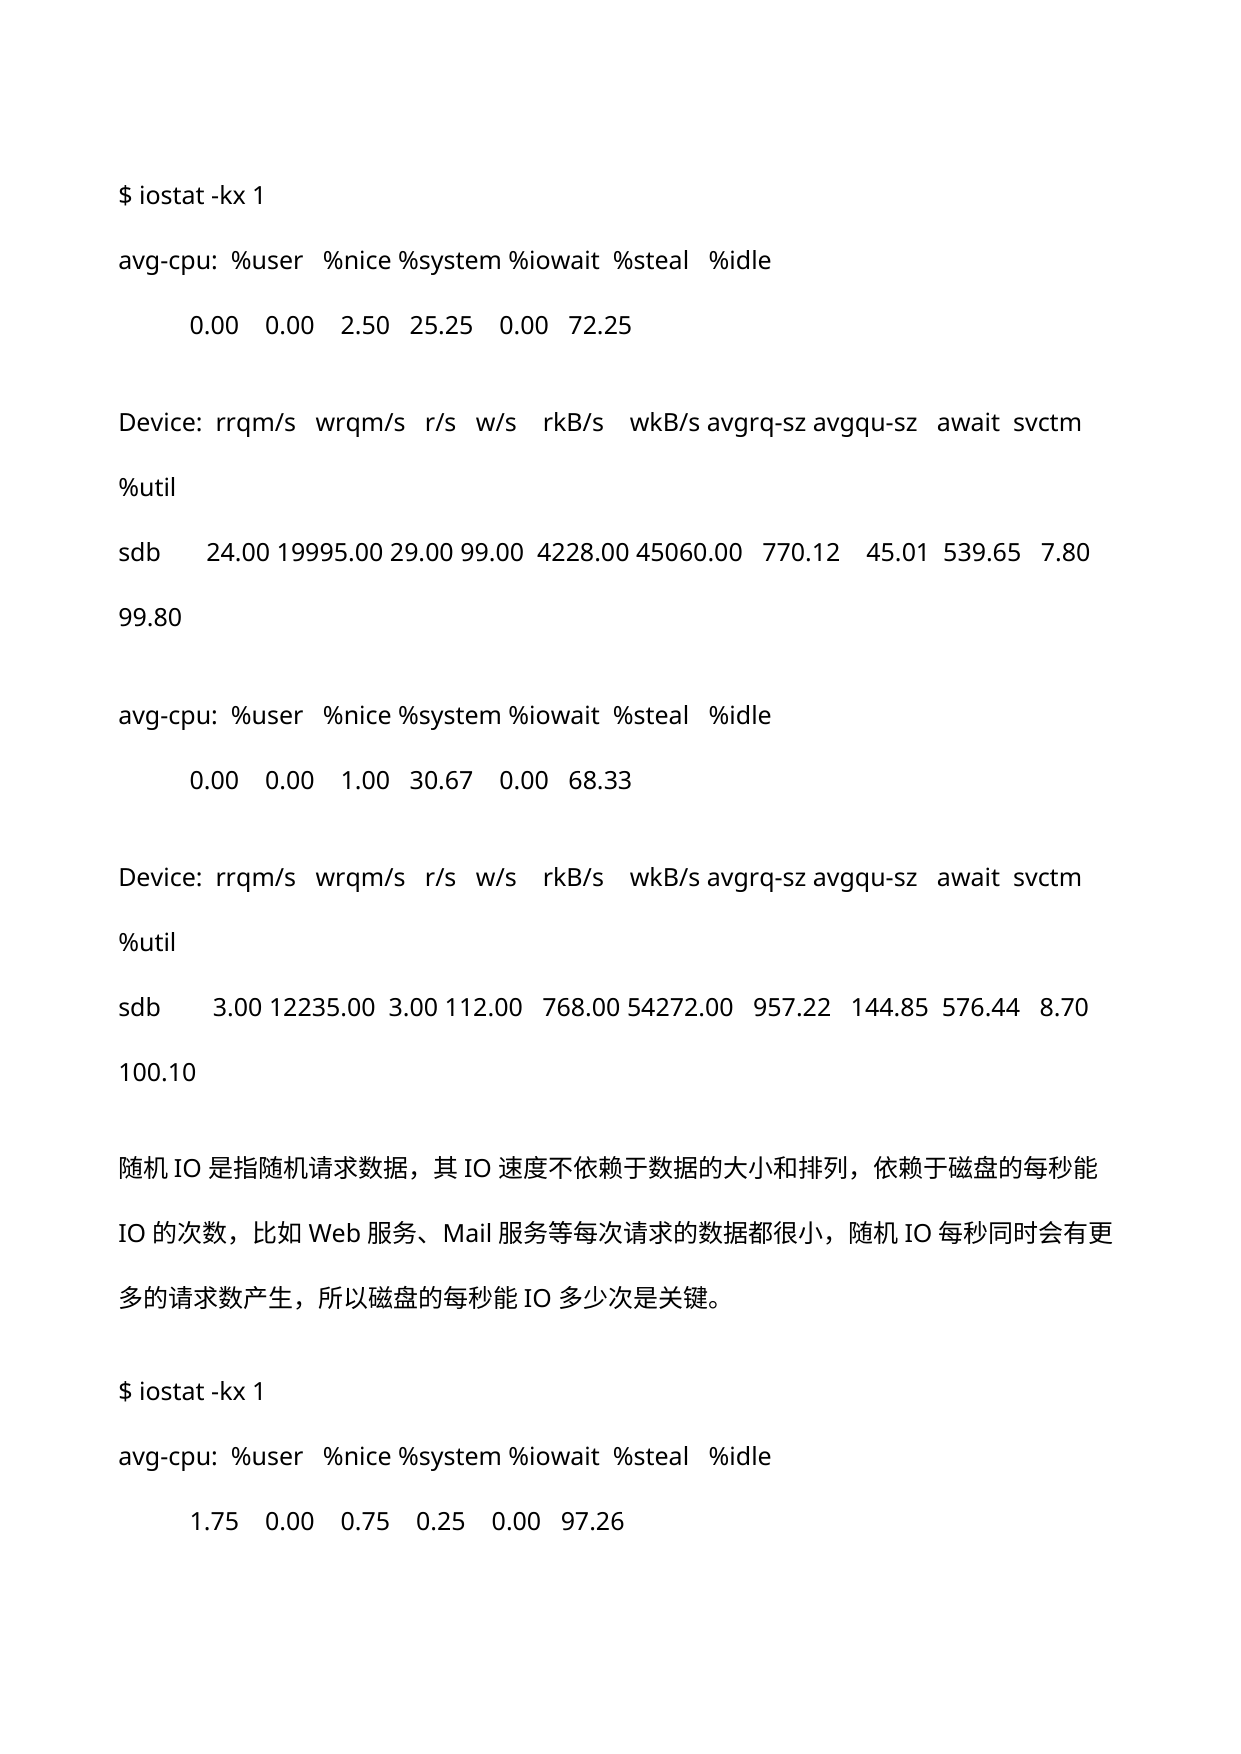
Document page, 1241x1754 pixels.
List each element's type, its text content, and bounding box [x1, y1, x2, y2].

text $ iostat -kx 1 [118, 162, 1122, 227]
text 1.75 0.00 0.75 0.25 0.00 97.26 [118, 1488, 1122, 1553]
text avg-cpu: %user %nice %system %iowait %steal %idle [118, 682, 1122, 747]
text Device: rrqm/s wrqm/s r/s w/s rkB/s wkB/s avgrq-sz avgqu-sz await svctm %util [118, 389, 1122, 519]
text 0.00 0.00 1.00 30.67 0.00 68.33 [118, 747, 1122, 812]
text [118, 1423, 1122, 1488]
text avg-cpu: %user %nice %system %iowait %steal %idle [118, 227, 1122, 292]
text 0.00 0.00 2.50 25.25 0.00 72.25 [118, 292, 1122, 357]
text sdb 3.00 12235.00 3.00 112.00 768.00 54272.00 957.22 144.85 576.44 8.70 100.10 [118, 974, 1122, 1104]
text Device: rrqm/s wrqm/s r/s w/s rkB/s wkB/s avgrq-sz avgqu-sz await svctm %util [118, 844, 1122, 974]
text sdb 24.00 19995.00 29.00 99.00 4228.00 45060.00 770.12 45.01 539.65 7.80 99.80 [118, 519, 1122, 649]
text 随机 IO 是指随机请求数据，其 IO 速度不依赖于数据的大小和排列，依赖于磁盘的每秒能 IO 的次数，比如 Web 服务、Mail 服务等每次请求的数据都很小，随机 IO 每秒同时会有更多的请求数产生，所以磁盘的每秒能 IO 多少次是关键。 [118, 1134, 1122, 1329]
text $ iostat -kx 1 [118, 1358, 1122, 1423]
